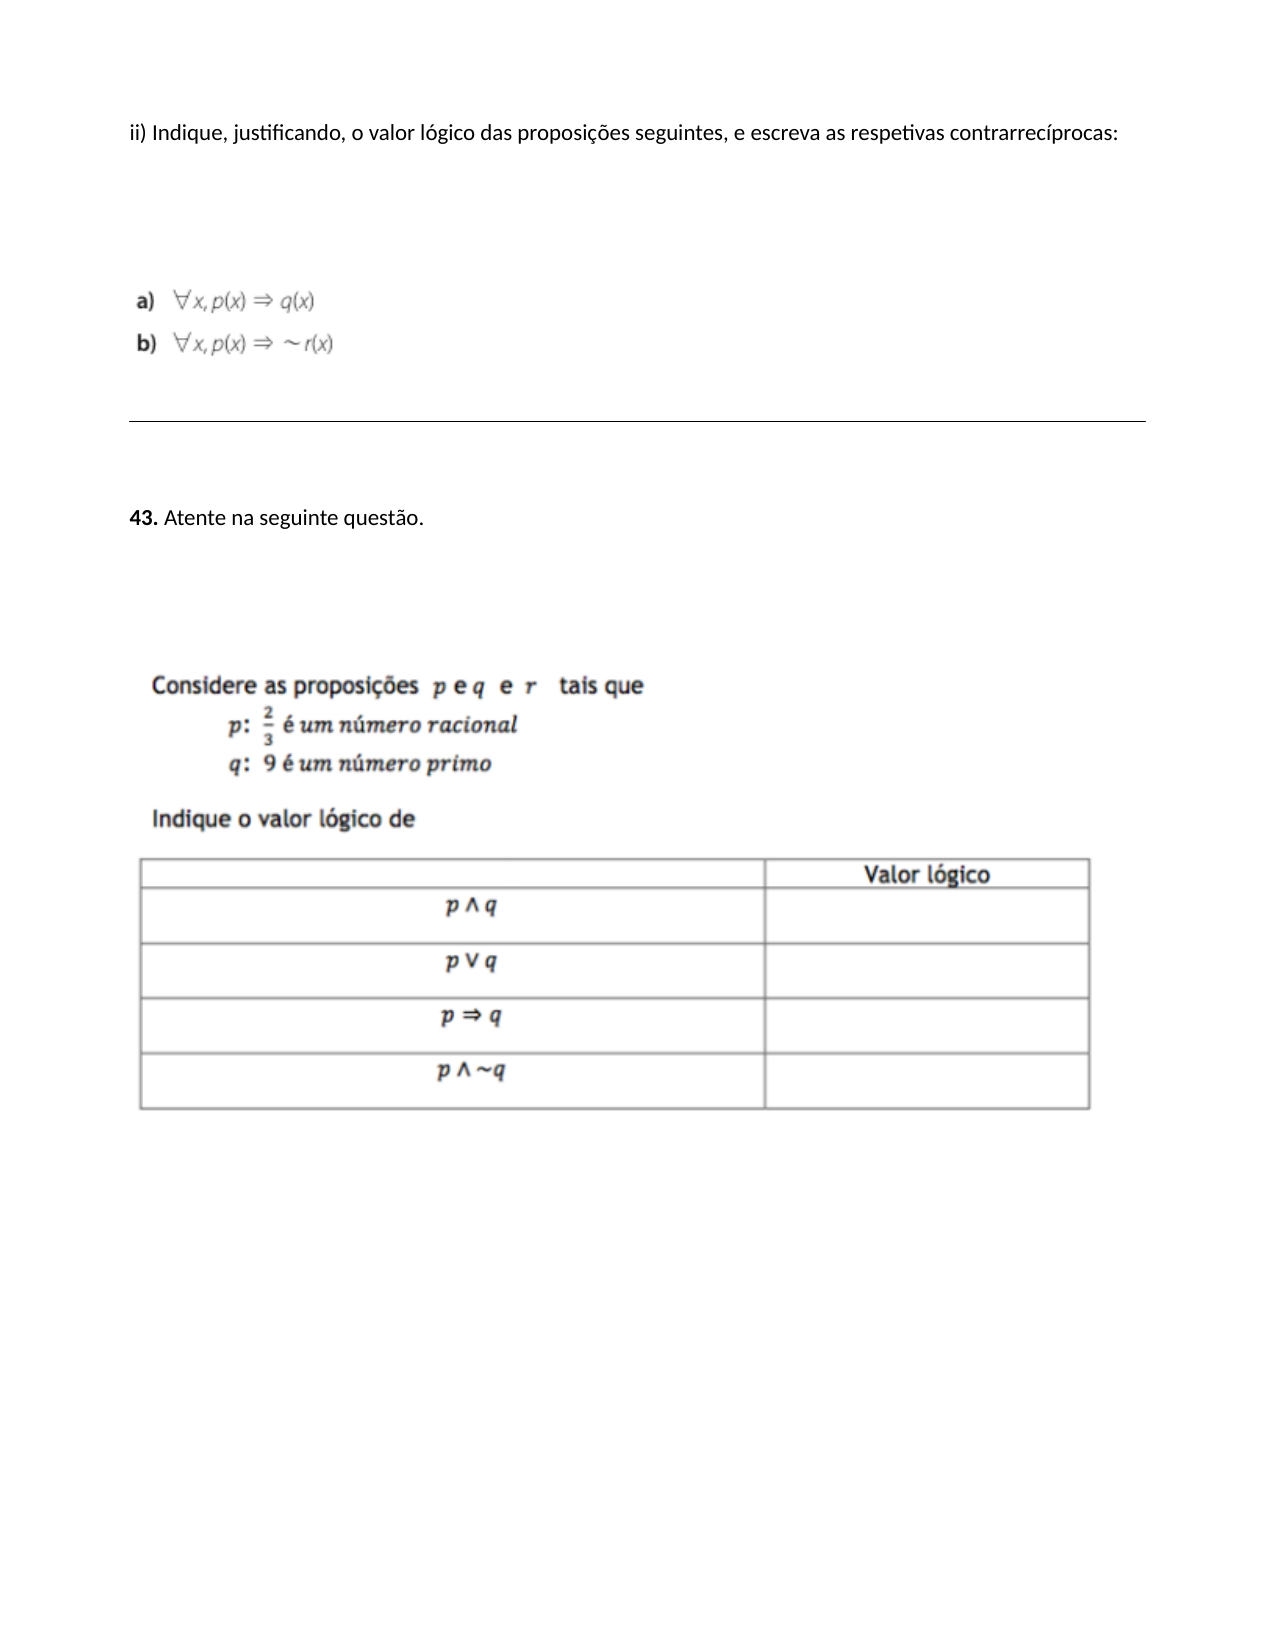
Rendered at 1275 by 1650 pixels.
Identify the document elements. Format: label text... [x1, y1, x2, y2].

picture [129, 277, 1146, 367]
table_header ii) Indique, justificando, o valor lógico das proposições seguintes, e escreva as respetivas contrarrecíprocas: [118, 118, 1157, 458]
picture [129, 661, 1106, 1131]
table_header 43. Atente na seguinte questão. [118, 503, 1157, 1155]
